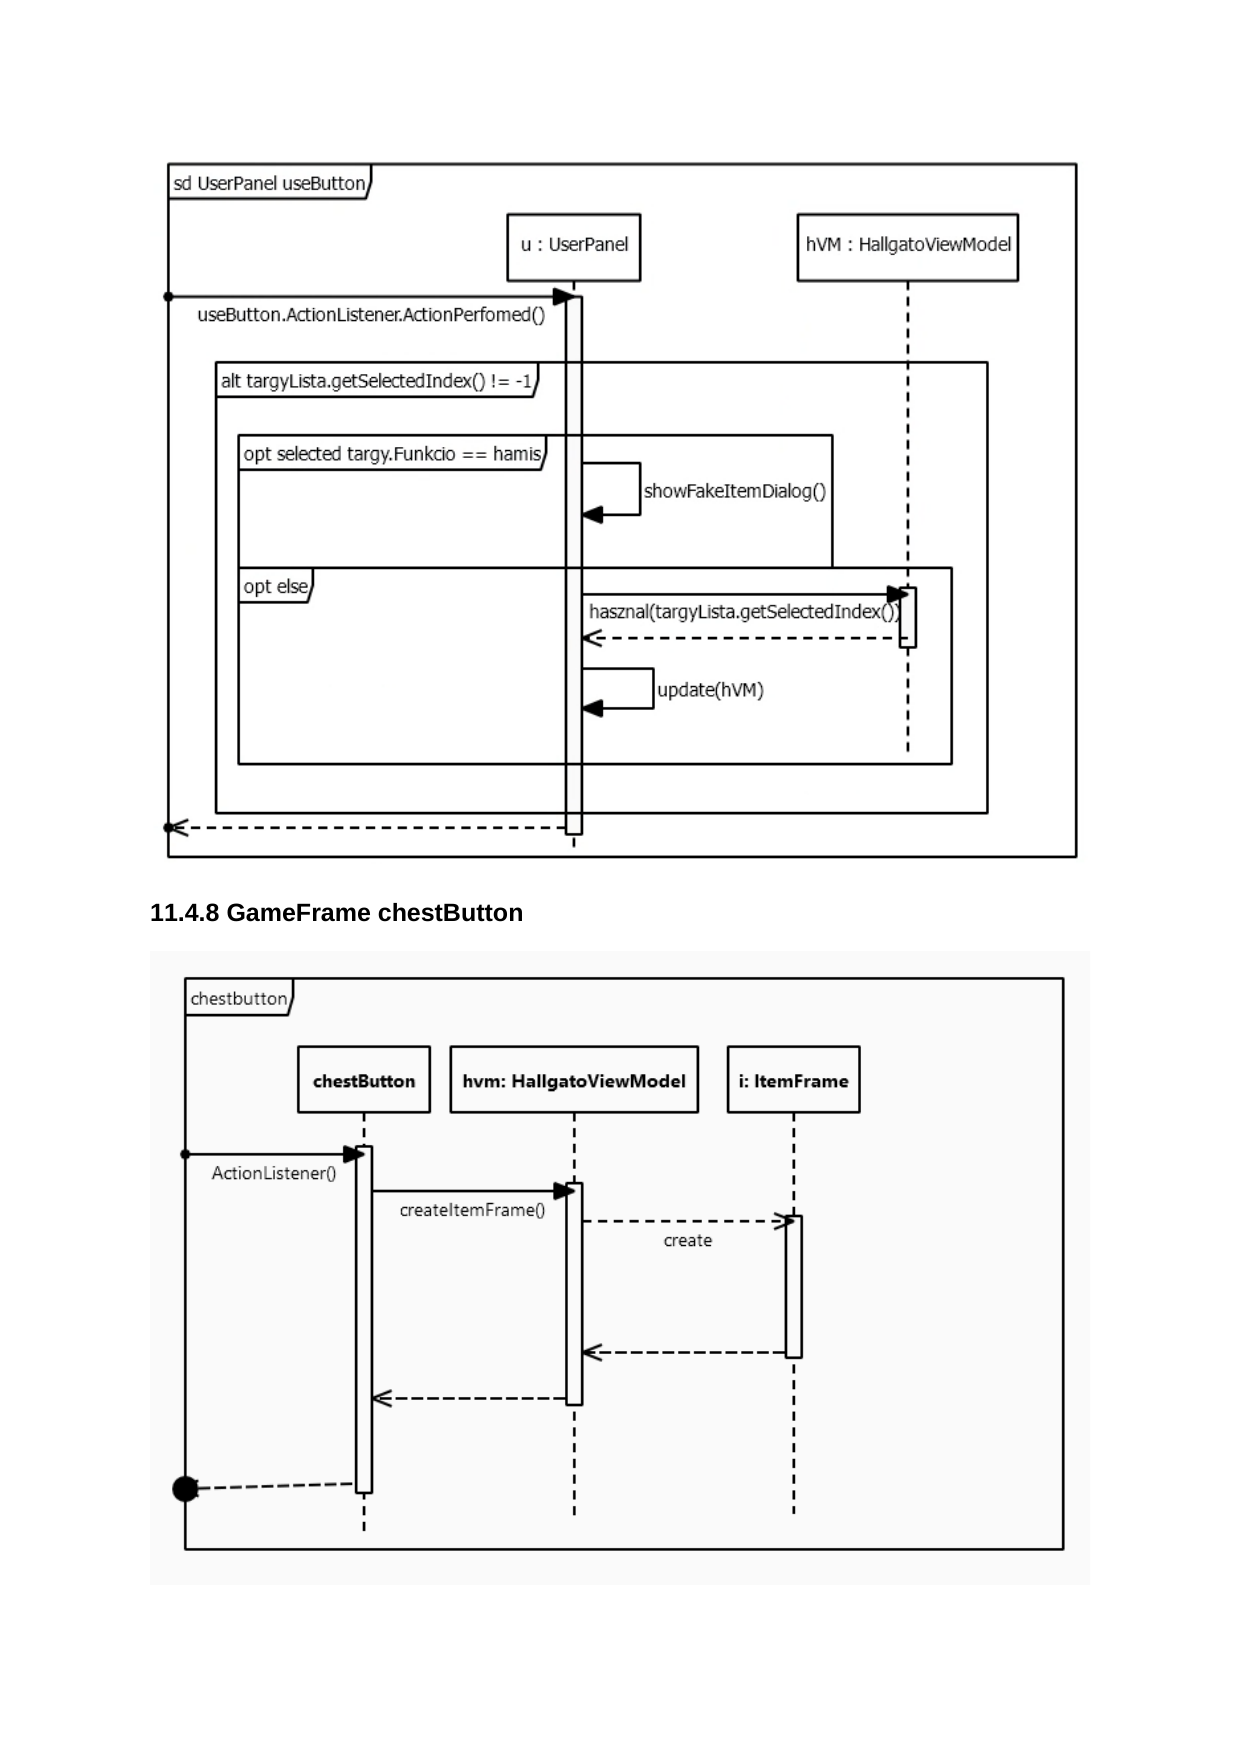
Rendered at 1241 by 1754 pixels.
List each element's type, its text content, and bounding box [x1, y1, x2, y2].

picture [150, 951, 1091, 1585]
picture [150, 150, 1091, 873]
text 11.4.8 GameFrame chestButton [150, 898, 1090, 927]
